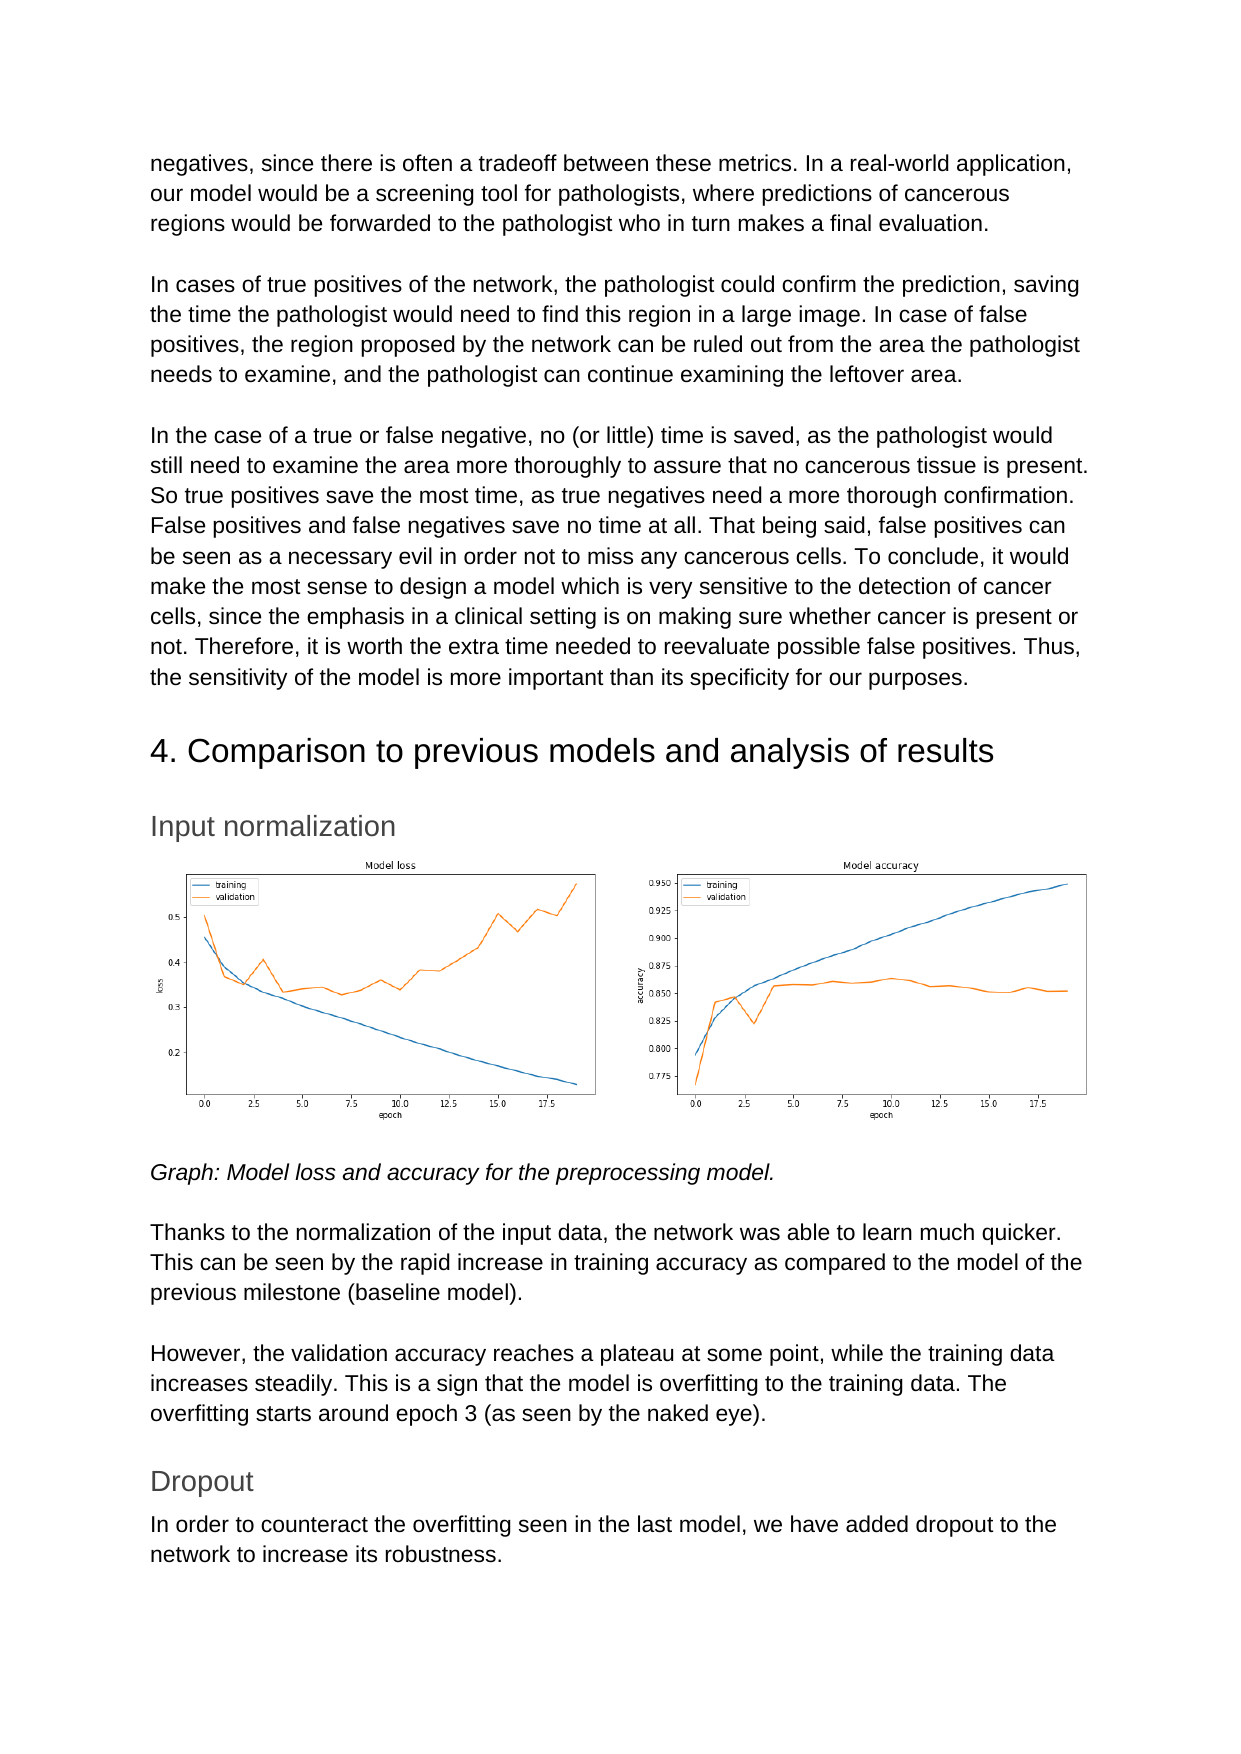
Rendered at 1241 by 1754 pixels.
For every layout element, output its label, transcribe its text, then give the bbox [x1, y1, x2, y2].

subtitle 4. Comparison to previous models and analysis of results [150, 731, 1090, 770]
text Graph: Model loss and accuracy for the preprocessing model. [150, 1158, 1090, 1185]
text However, the validation accuracy reaches a plateau at some point, while the training data increases steadily. This is a sign that the model is overfitting to the training data. The overfitting starts around epoch 3 (as seen by the naked eye). [150, 1340, 1090, 1426]
text In order to counteract the overfitting seen in the last model, we have added dropout to the network to increase its robustness. [150, 1511, 1090, 1567]
subtitle Dropout [150, 1464, 1090, 1497]
text In the case of a true or false negative, no (or little) time is saved, as the pathologist would still need to examine the area more thoroughly to assure that no cancerous tissue is present. So true positives save the most time, as true negatives need a more thorough confirmation. False positives and false negatives save no time at all. That being said, false positives can be seen as a necessary evil in order not to miss any cancerous cells. To conclude, it would make the most sense to design a model which is very sensitive to the detection of cancer cells, since the emphasis in a clinical setting is on making sure whether cancer is present or not. Therefore, it is worth the extra time needed to reevaluate possible false positives. Thus, the sensitivity of the model is more important than its specificity for our purposes. [150, 422, 1090, 690]
picture [150, 855, 1091, 1125]
text In cases of true positives of the network, the pathologist could confirm the prediction, saving the time the pathologist would need to find this region in a large image. In case of false positives, the region proposed by the network can be ruled out from the area the pathologist needs to examine, and the pathologist can continue examining the leftover area. [150, 271, 1090, 388]
text Thanks to the normalization of the input data, the network was able to learn much quicker. This can be seen by the rapid increase in training accuracy as compared to the model of the previous milestone (baseline model). [150, 1219, 1090, 1306]
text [150, 150, 1090, 237]
subtitle Input normalization [150, 809, 1090, 842]
